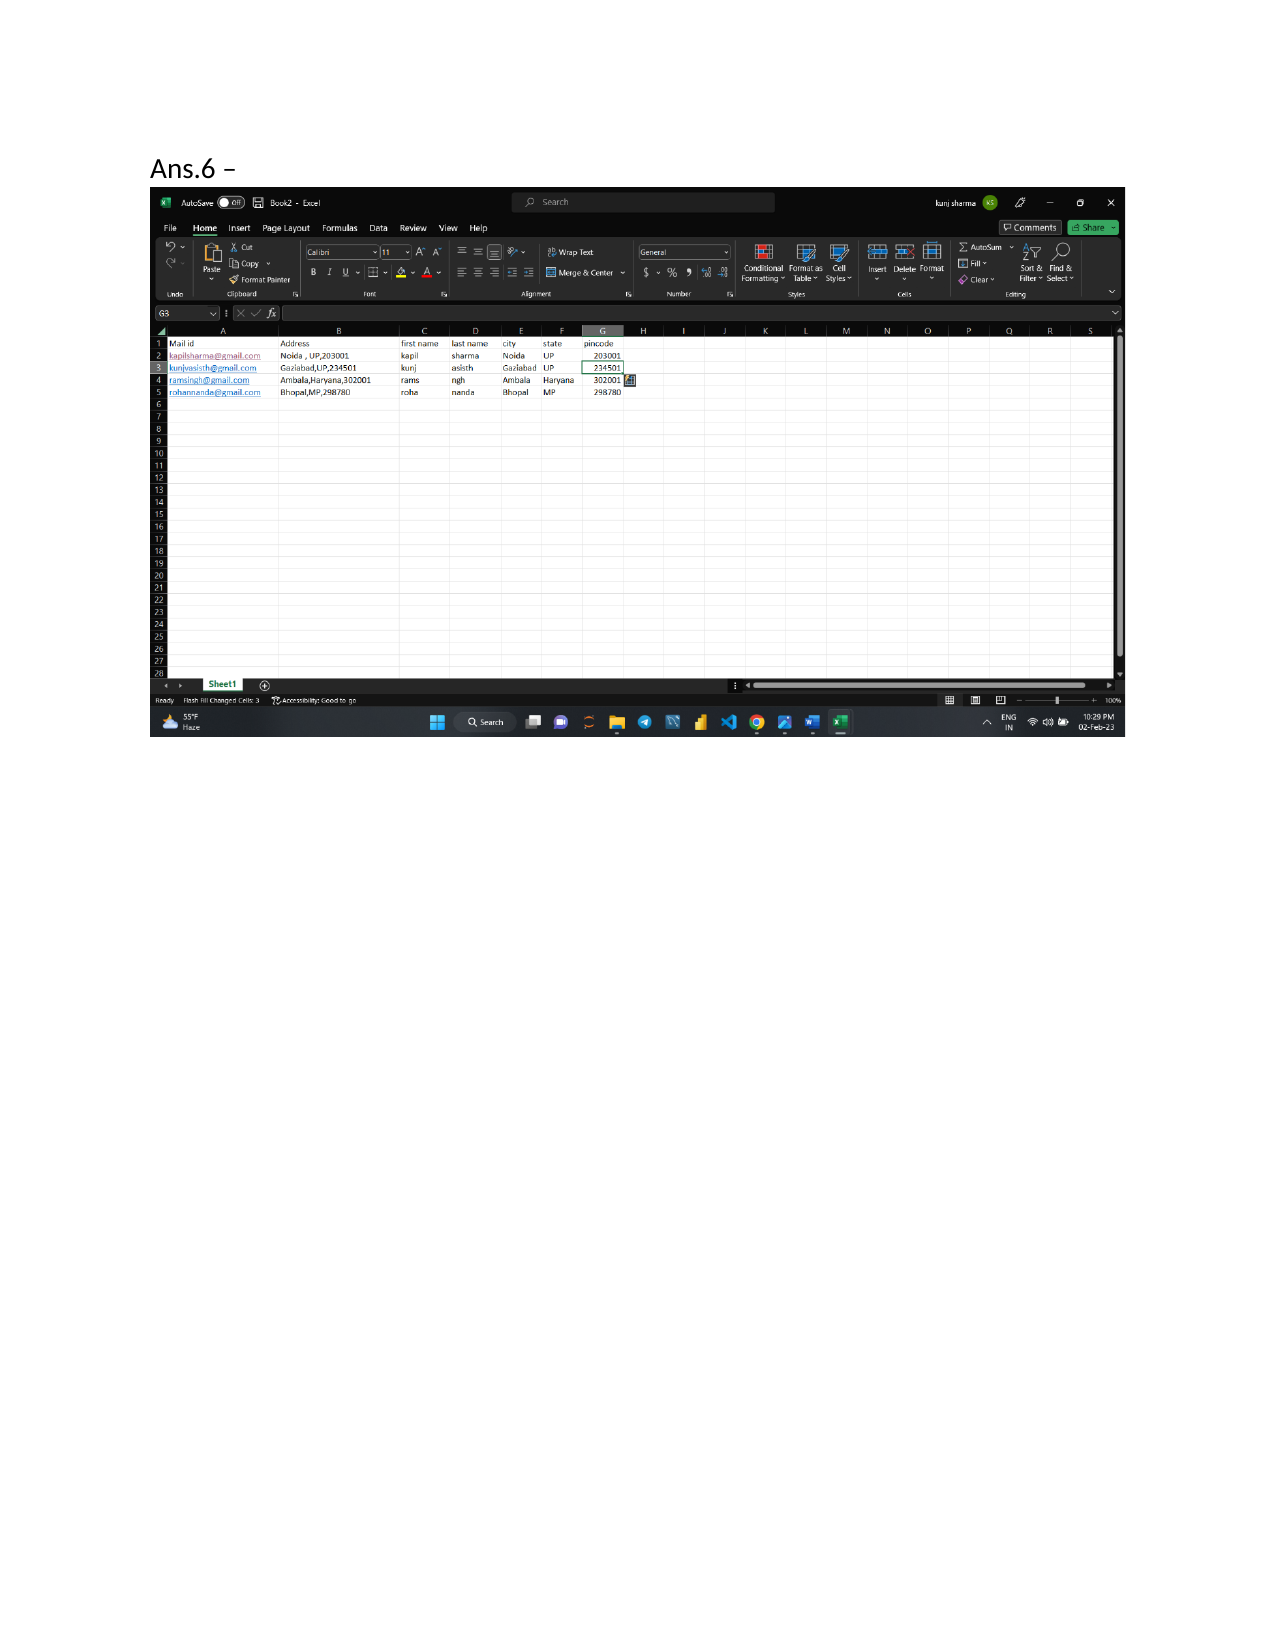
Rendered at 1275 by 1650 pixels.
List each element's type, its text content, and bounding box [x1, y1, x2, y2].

text Ans.6 – [150, 150, 1125, 187]
picture [150, 187, 1125, 737]
